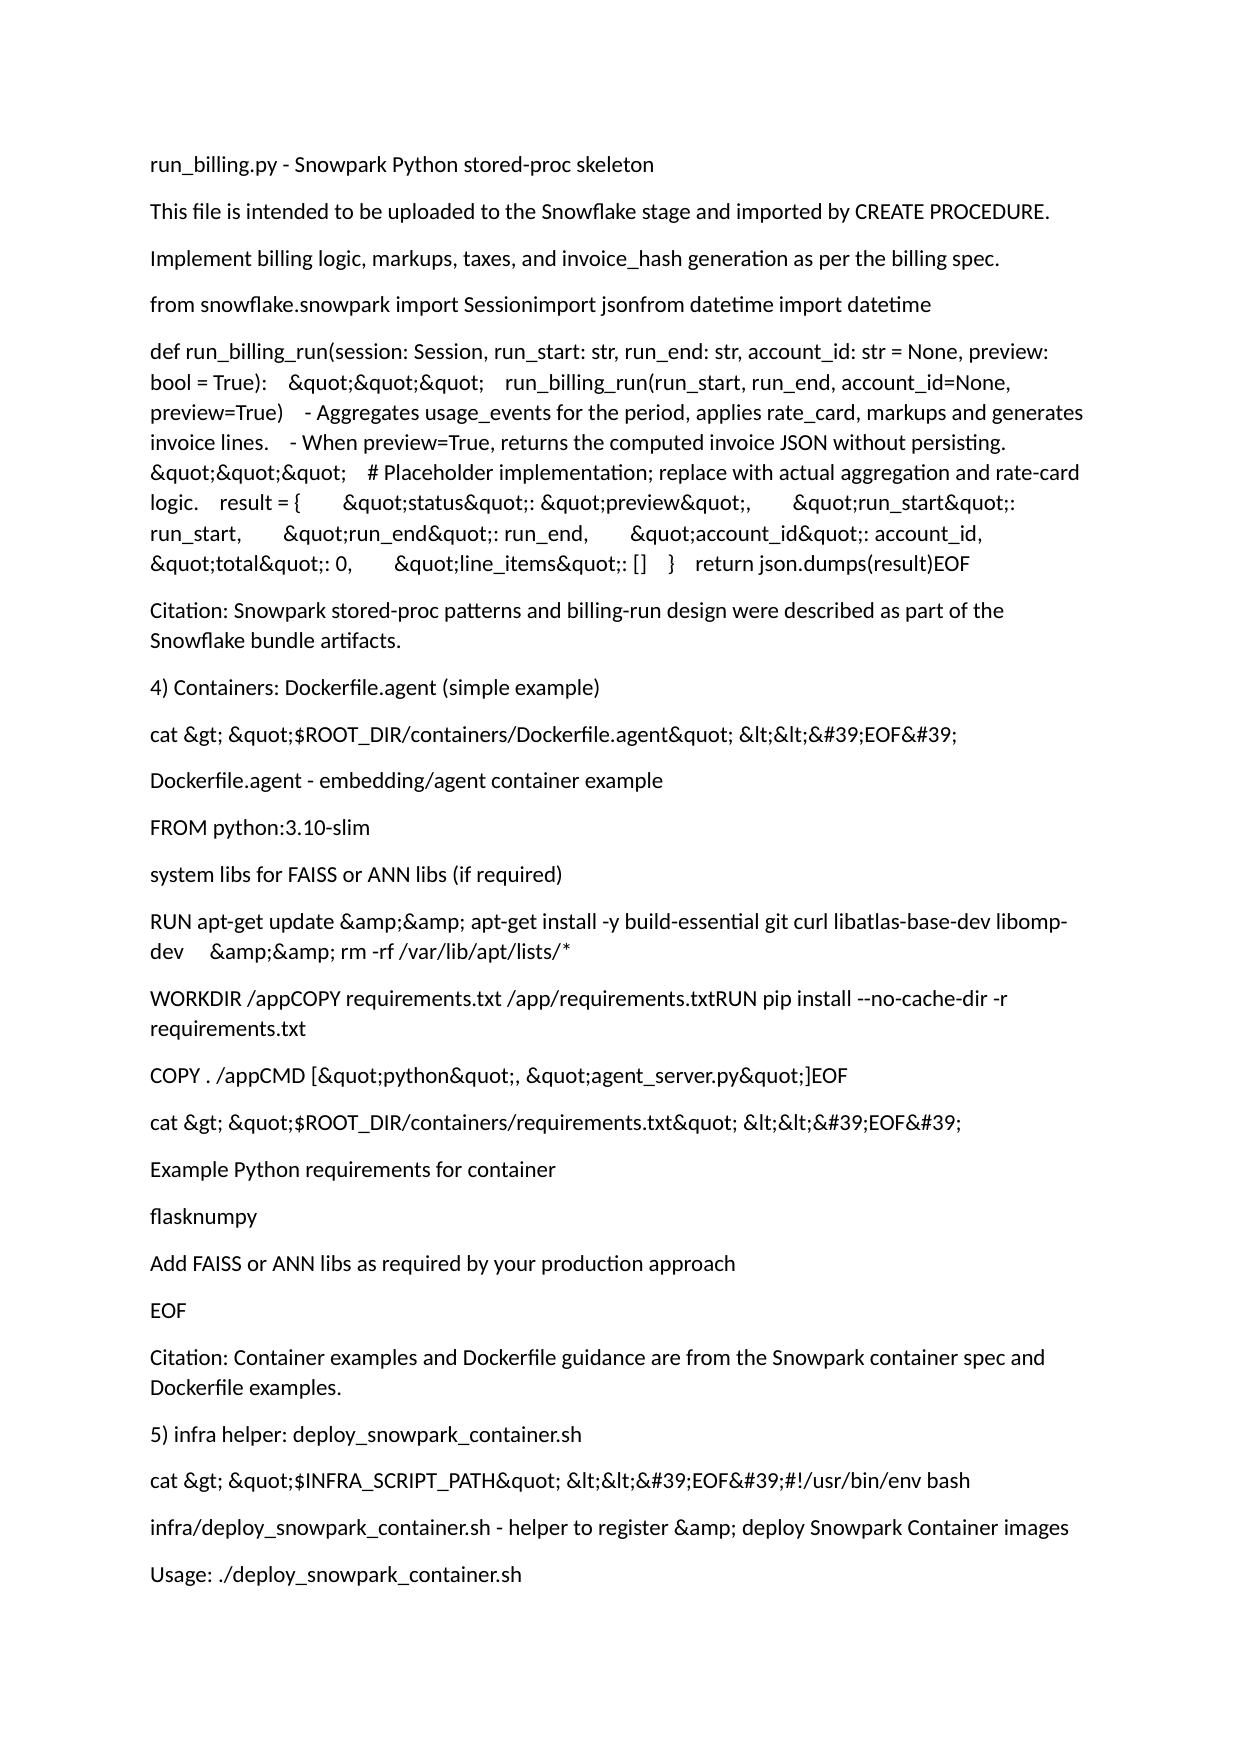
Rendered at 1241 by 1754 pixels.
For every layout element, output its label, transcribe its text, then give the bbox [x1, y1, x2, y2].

text Example Python requirements for container [150, 1155, 1090, 1183]
text This file is intended to be uploaded to the Snowflake stage and imported by CREATE PROCEDURE. [150, 197, 1090, 225]
text cat &gt; &quot;$INFRA_SCRIPT_PATH&quot; &lt;&lt;&#39;EOF&#39;#!/usr/bin/env bash [150, 1467, 1090, 1495]
text FROM python:3.10-slim [150, 813, 1090, 842]
text from snowflake.snowpark import Sessionimport jsonfrom datetime import datetime [150, 291, 1090, 319]
text system libs for FAISS or ANN libs (if required) [150, 860, 1090, 888]
text cat &gt; &quot;$ROOT_DIR/containers/Dockerfile.agent&quot; &lt;&lt;&#39;EOF&#39; [150, 720, 1090, 748]
text Implement billing logic, markups, taxes, and invoice_hash generation as per the billing spec. [150, 244, 1090, 272]
text EOF [150, 1296, 1090, 1324]
text Citation: Container examples and Dockerfile guidance are from the Snowpark container spec and Dockerfile examples. [150, 1343, 1090, 1401]
text WORKDIR /appCOPY requirements.txt /app/requirements.txtRUN pip install --no-cache-dir -r requirements.txt [150, 984, 1090, 1043]
text flasknumpy [150, 1202, 1090, 1230]
text cat &gt; &quot;$ROOT_DIR/containers/requirements.txt&quot; &lt;&lt;&#39;EOF&#39; [150, 1108, 1090, 1136]
text Usage: ./deploy_snowpark_container.sh [150, 1560, 1090, 1588]
text Citation: Snowpark stored-proc patterns and billing-run design were described as part of the Snowflake bundle artifacts. [150, 596, 1090, 654]
text def run_billing_run(session: Session, run_start: str, run_end: str, account_id: str = None, preview: bool = True): &quot;&quot;&quot; run_billing_run(run_start, run_end, account_id=None, preview=True) - Aggregates usage_events for the period, applies rate_card, markups and generates invoice lines. - When preview=True, returns the computed invoice JSON without persisting. &quot;&quot;&quot; # Placeholder implementation; replace with actual aggregation and rate-card logic. result = { &quot;status&quot;: &quot;preview&quot;, &quot;run_start&quot;: run_start, &quot;run_end&quot;: run_end, &quot;account_id&quot;: account_id, &quot;total&quot;: 0, &quot;line_items&quot;: [] } return json.dumps(result)EOF [150, 337, 1090, 577]
text Dockerfile.agent - embedding/agent container example [150, 767, 1090, 795]
text Add FAISS or ANN libs as required by your production approach [150, 1249, 1090, 1277]
text COPY . /appCMD [&quot;python&quot;, &quot;agent_server.py&quot;]EOF [150, 1061, 1090, 1089]
text 4) Containers: Dockerfile.agent (simple example) [150, 673, 1090, 701]
text 5) infra helper: deploy_snowpark_container.sh [150, 1420, 1090, 1448]
text infra/deploy_snowpark_container.sh - helper to register &amp; deploy Snowpark Container images [150, 1513, 1090, 1542]
text run_billing.py - Snowpark Python stored-proc skeleton [150, 150, 1090, 178]
text RUN apt-get update &amp;&amp; apt-get install -y build-essential git curl libatlas-base-dev libomp-dev &amp;&amp; rm -rf /var/lib/apt/lists/* [150, 907, 1090, 966]
